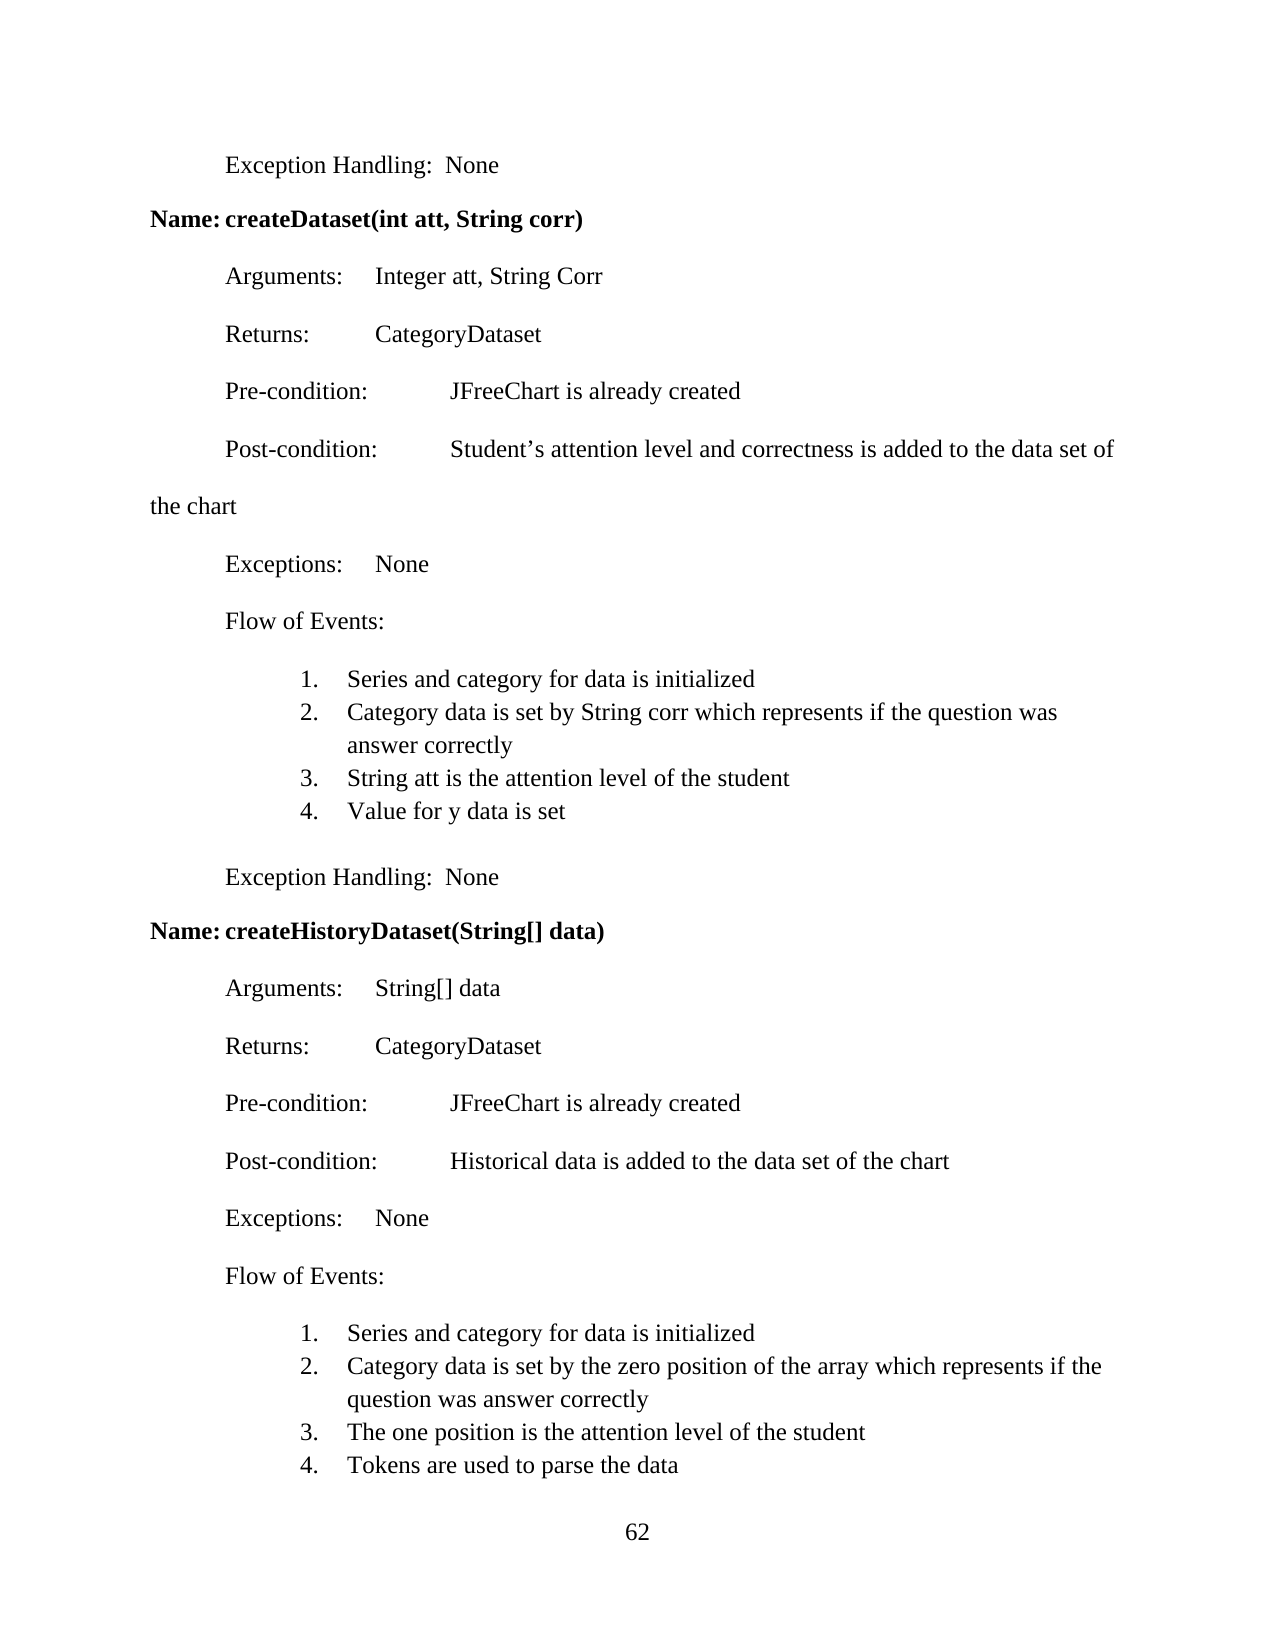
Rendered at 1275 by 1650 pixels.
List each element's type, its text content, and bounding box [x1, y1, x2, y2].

list The one position is the attention level of the student [300, 1417, 1125, 1446]
list Exception Handling: None [225, 150, 1125, 179]
list Tokens are used to parse the data [300, 1450, 1125, 1479]
list Exception Handling: None [225, 862, 1125, 891]
list Series and category for data is initialized [300, 664, 1125, 693]
list Category data is set by String corr which represents if the question was answer correctly [300, 697, 1125, 759]
list Category data is set by the zero position of the array which represents if the question was answer correctly [300, 1351, 1125, 1413]
text Name: createHistoryDataset(String[] data) Arguments: String[] data Returns: CategoryDataset Pre-condition: JFreeChart is already created Post-condition: Historical data is added to the data set of the chart Exceptions: None Flow of Events: [150, 916, 1125, 1289]
list String att is the attention level of the student [300, 763, 1125, 792]
list Value for y data is set [300, 796, 1125, 825]
list Series and category for data is initialized [300, 1318, 1125, 1347]
text Name: createDataset(int att, String corr) Arguments: Integer att, String Corr Returns: CategoryDataset Pre-condition: JFreeChart is already created Post-condition: Student’s attention level and correctness is added to the data set of the chart Exceptions: None Flow of Events: [150, 204, 1125, 635]
